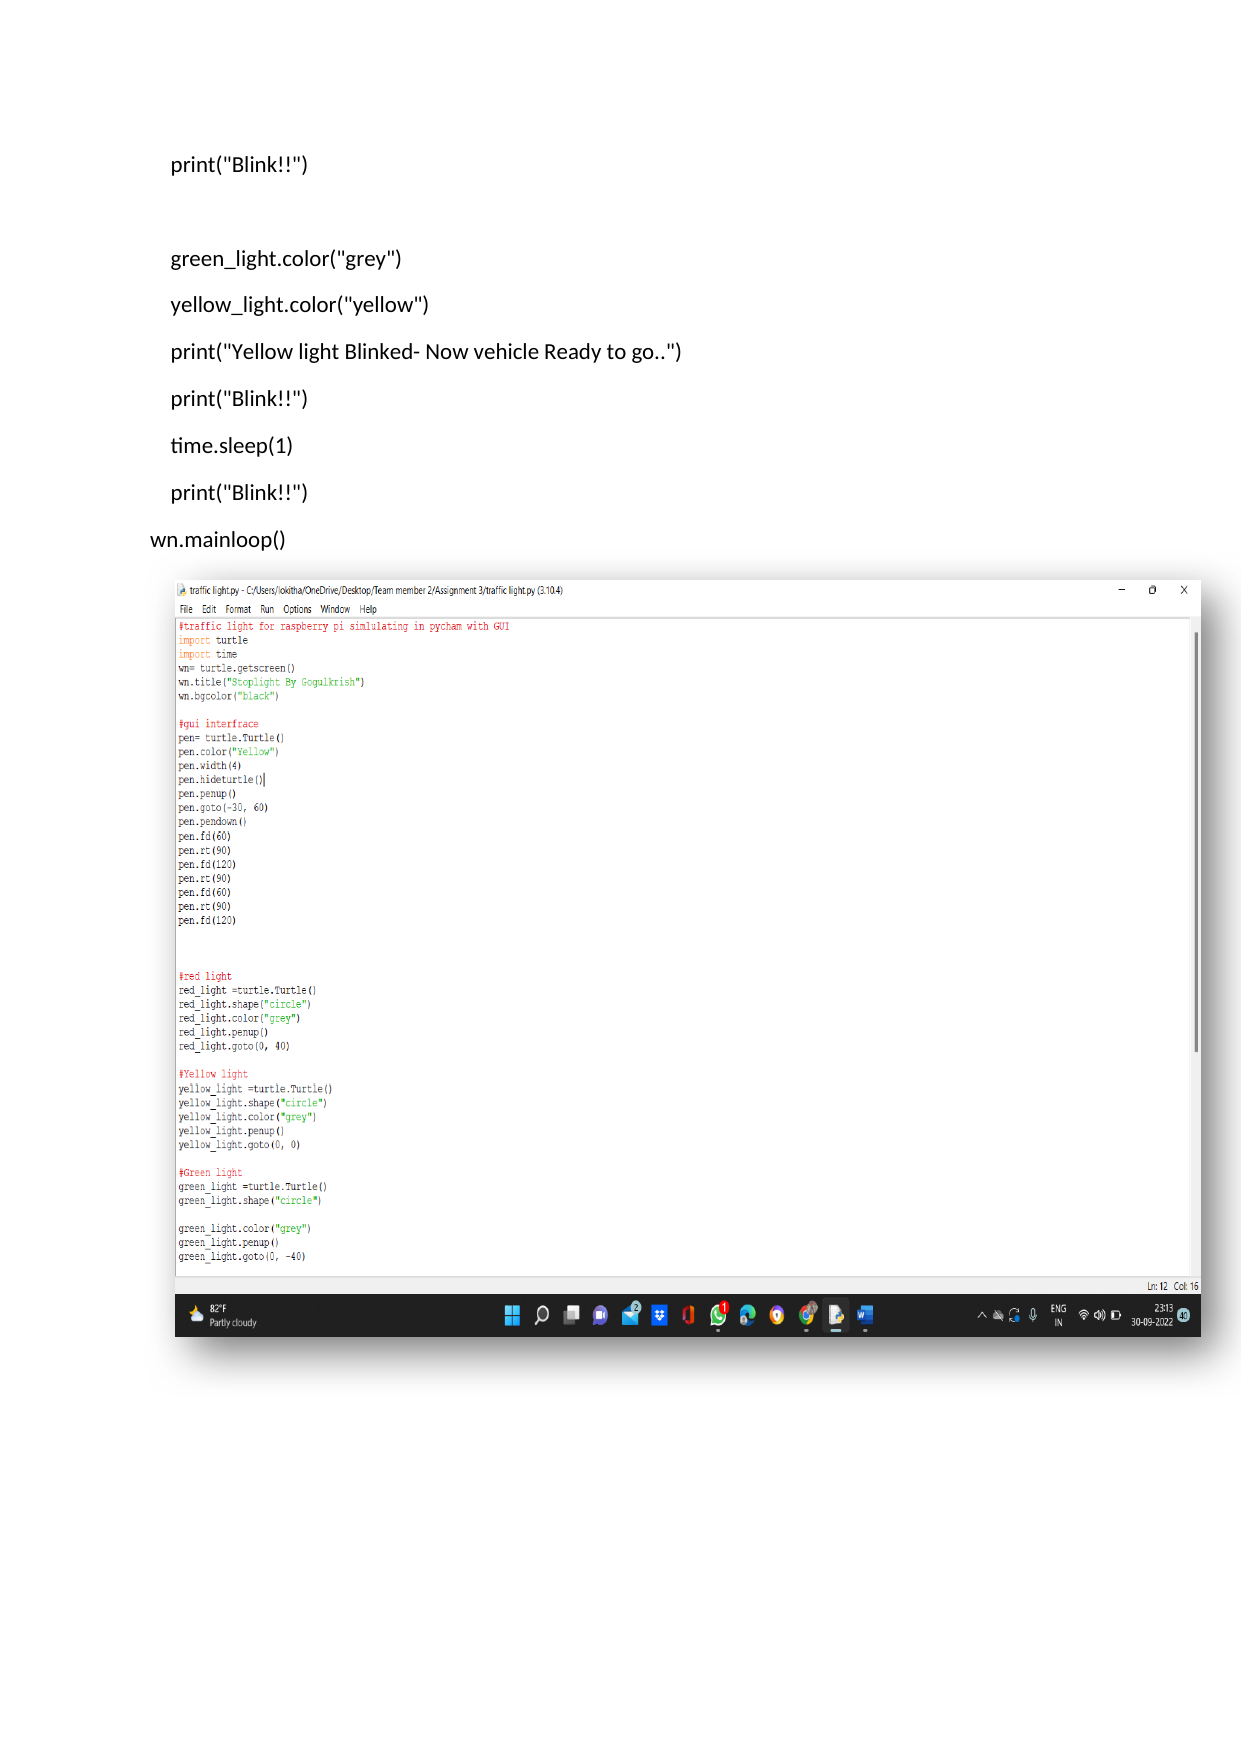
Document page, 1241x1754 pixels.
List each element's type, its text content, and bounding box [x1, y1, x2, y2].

text print("Yellow light Blinked- Now vehicle Ready to go..") [150, 337, 1090, 366]
text green_light.color("grey") [150, 244, 1090, 272]
picture [175, 580, 1201, 1337]
text print("Blink!!") [150, 478, 1090, 506]
text print("Blink!!") [150, 384, 1090, 412]
text print("Blink!!") [150, 150, 1090, 178]
text time.sleep(1) [150, 431, 1090, 459]
text yellow_light.color("yellow") [150, 291, 1090, 319]
